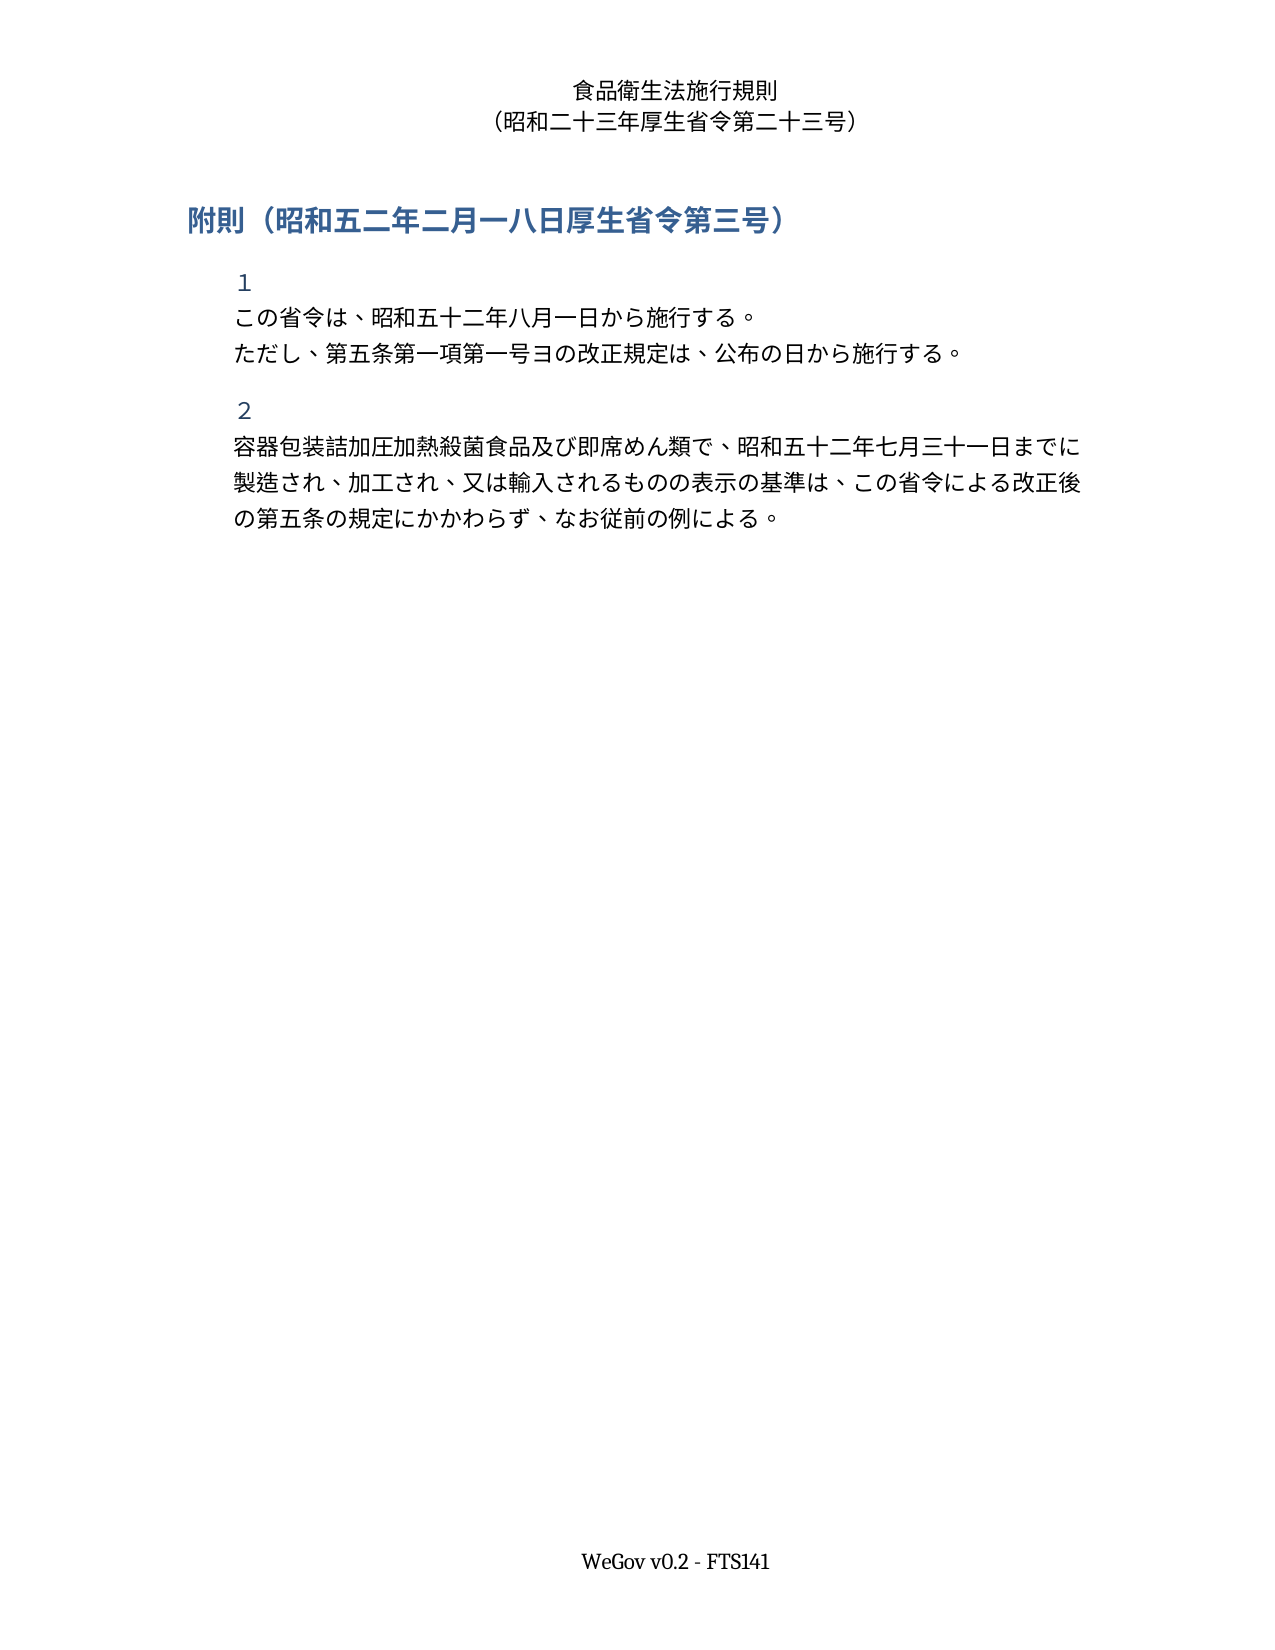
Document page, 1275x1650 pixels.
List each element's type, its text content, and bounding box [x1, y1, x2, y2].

text この省令は、昭和五十二年八月一日から施行する。 ただし、第五条第一項第一号ヨの改正規定は、公布の日から施行する。 [233, 302, 1087, 369]
subtitle ２ [233, 395, 1087, 426]
subtitle １ [233, 266, 1087, 298]
text 容器包装詰加圧加熱殺菌食品及び即席めん類で、昭和五十二年七月三十一日までに製造され、加工され、又は輸入されるものの表示の基準は、この省令による改正後の第五条の規定にかかわらず、なお従前の例による。 [233, 431, 1087, 534]
subtitle 附則（昭和五二年二月一八日厚生省令第三号） [187, 200, 1087, 240]
